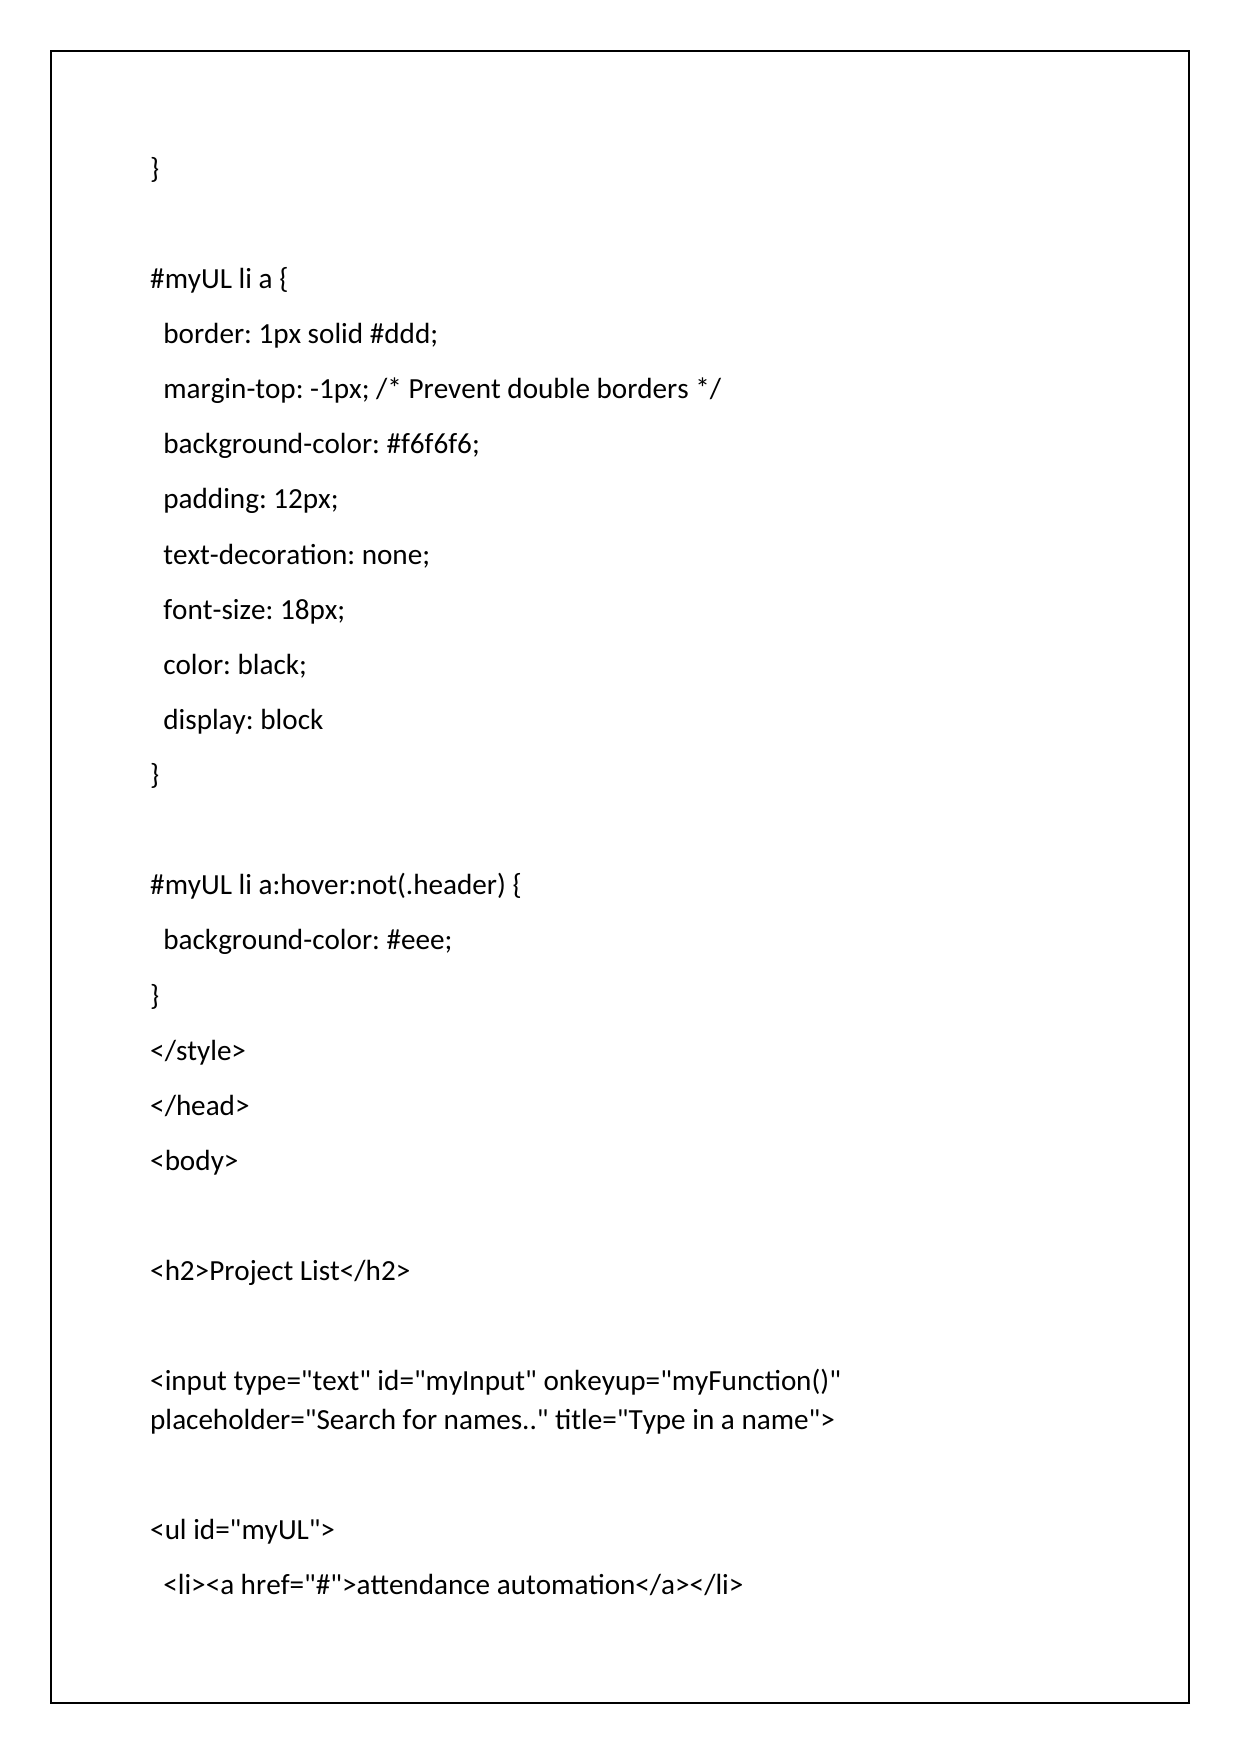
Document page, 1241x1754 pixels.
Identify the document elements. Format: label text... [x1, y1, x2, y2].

text background-color: #f6f6f6; [150, 426, 1090, 461]
text <body> [150, 1142, 1090, 1177]
text background-color: #eee; [150, 921, 1090, 957]
text <ul id="myUL"> [150, 1511, 1090, 1547]
text color: black; [150, 646, 1090, 682]
text #myUL li a { [150, 260, 1090, 296]
text } [150, 150, 1090, 186]
text <li><a href="#">attendance automation</a></li> [150, 1566, 1090, 1602]
text <h2>Project List</h2> [150, 1252, 1090, 1288]
text </head> [150, 1087, 1090, 1122]
text border: 1px solid #ddd; [150, 315, 1090, 351]
text padding: 12px; [150, 481, 1090, 516]
text </style> [150, 1032, 1090, 1067]
text } [150, 756, 1090, 792]
text text-decoration: none; [150, 536, 1090, 571]
text margin-top: -1px; /* Prevent double borders */ [150, 370, 1090, 406]
text } [150, 977, 1090, 1012]
text #myUL li a:hover:not(.header) { [150, 866, 1090, 902]
text font-size: 18px; [150, 591, 1090, 626]
text display: block [150, 701, 1090, 737]
text <input type="text" id="myInput" onkeyup="myFunction()" placeholder="Search for names.." title="Type in a name"> [150, 1362, 1090, 1436]
